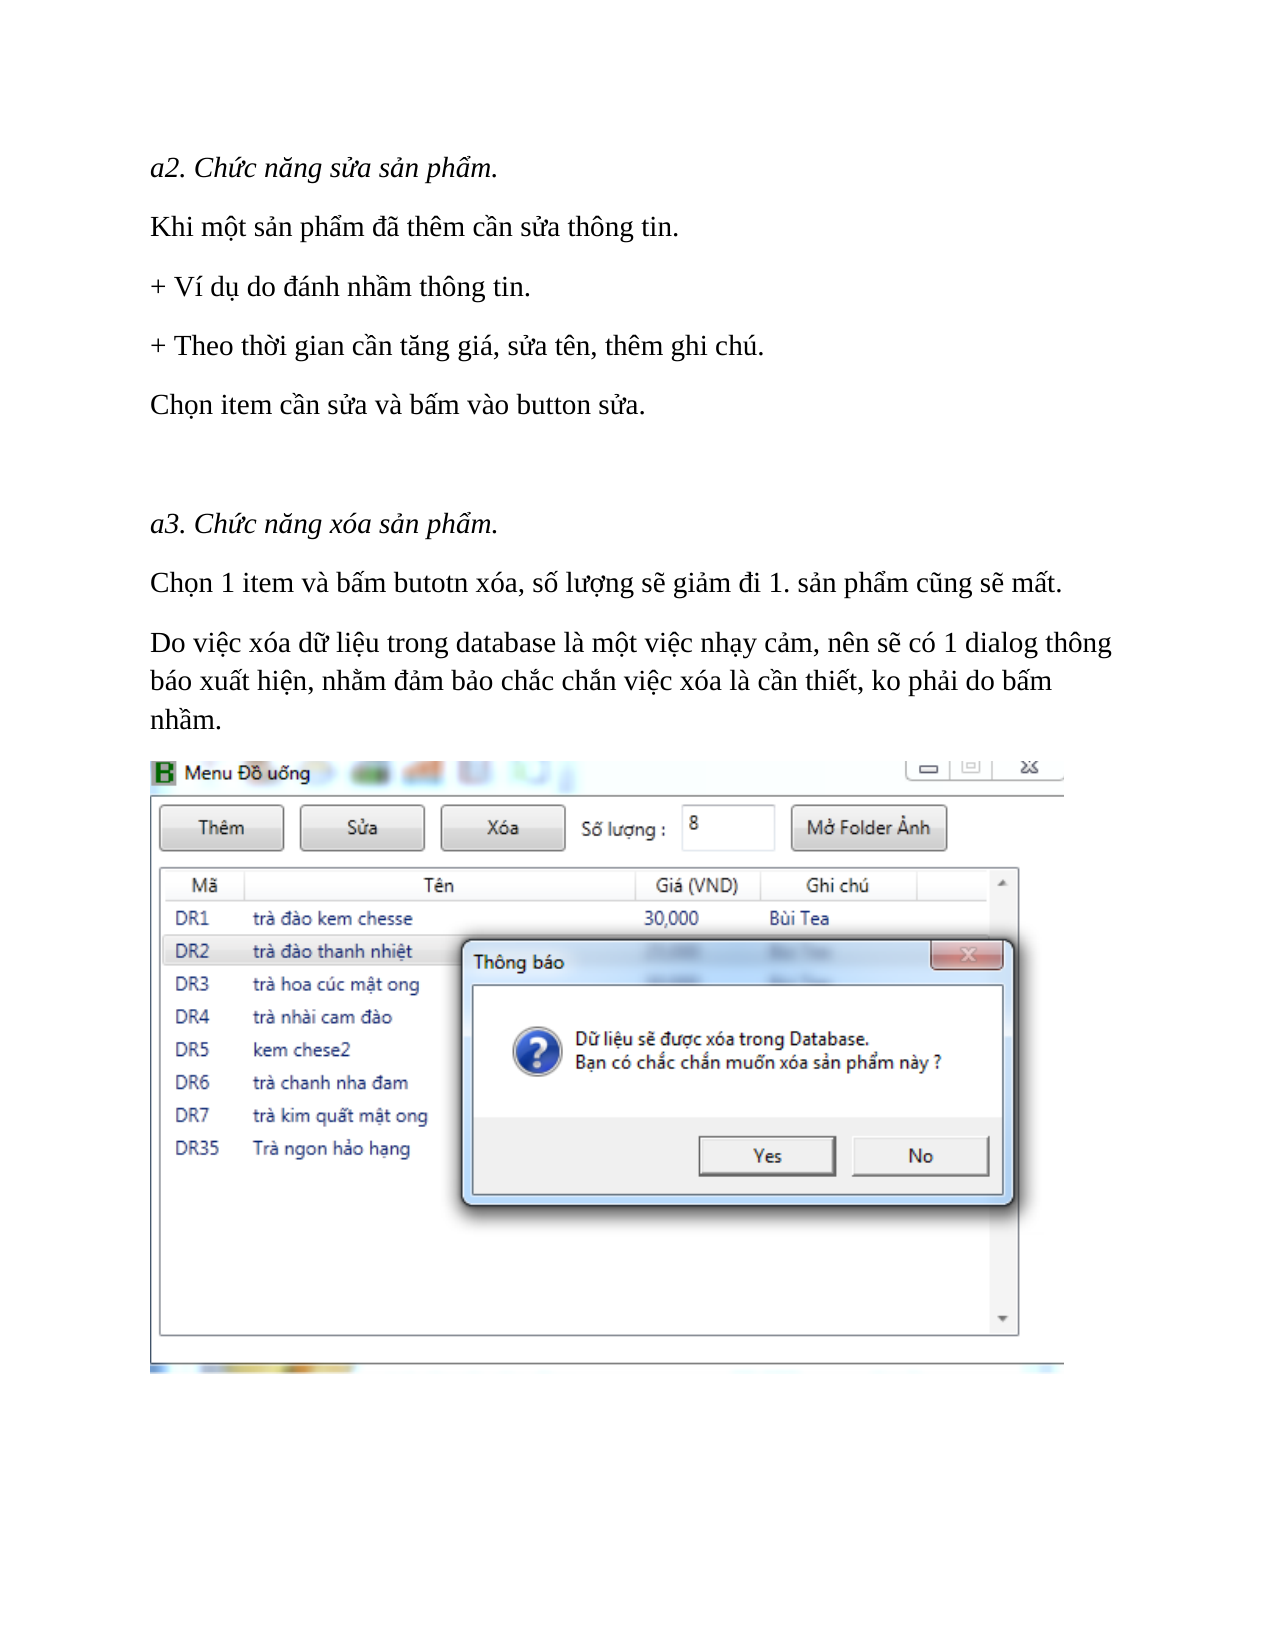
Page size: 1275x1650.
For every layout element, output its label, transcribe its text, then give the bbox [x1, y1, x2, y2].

text + Theo thời gian cần tăng giá, sửa tên, thêm ghi chú. [150, 328, 1125, 362]
text Do việc xóa dữ liệu trong database là một việc nhạy cảm, nên sẽ có 1 dialog thông báo xuất hiện, nhằm đảm bảo chắc chắn việc xóa là cần thiết, ko phải do bấm nhầm. [150, 625, 1125, 736]
text a3. Chức năng xóa sản phẩm. [150, 506, 1125, 540]
text a2. Chức năng sửa sản phẩm. [150, 150, 1125, 183]
picture [150, 761, 1064, 1374]
text Chọn item cần sửa và bấm vào button sửa. [150, 387, 1125, 421]
text Khi một sản phẩm đã thêm cần sửa thông tin. [150, 209, 1125, 243]
text Chọn 1 item và bấm butotn xóa, số lượng sẽ giảm đi 1. sản phẩm cũng sẽ mất. [150, 566, 1125, 599]
text + Ví dụ do đánh nhầm thông tin. [150, 269, 1125, 302]
